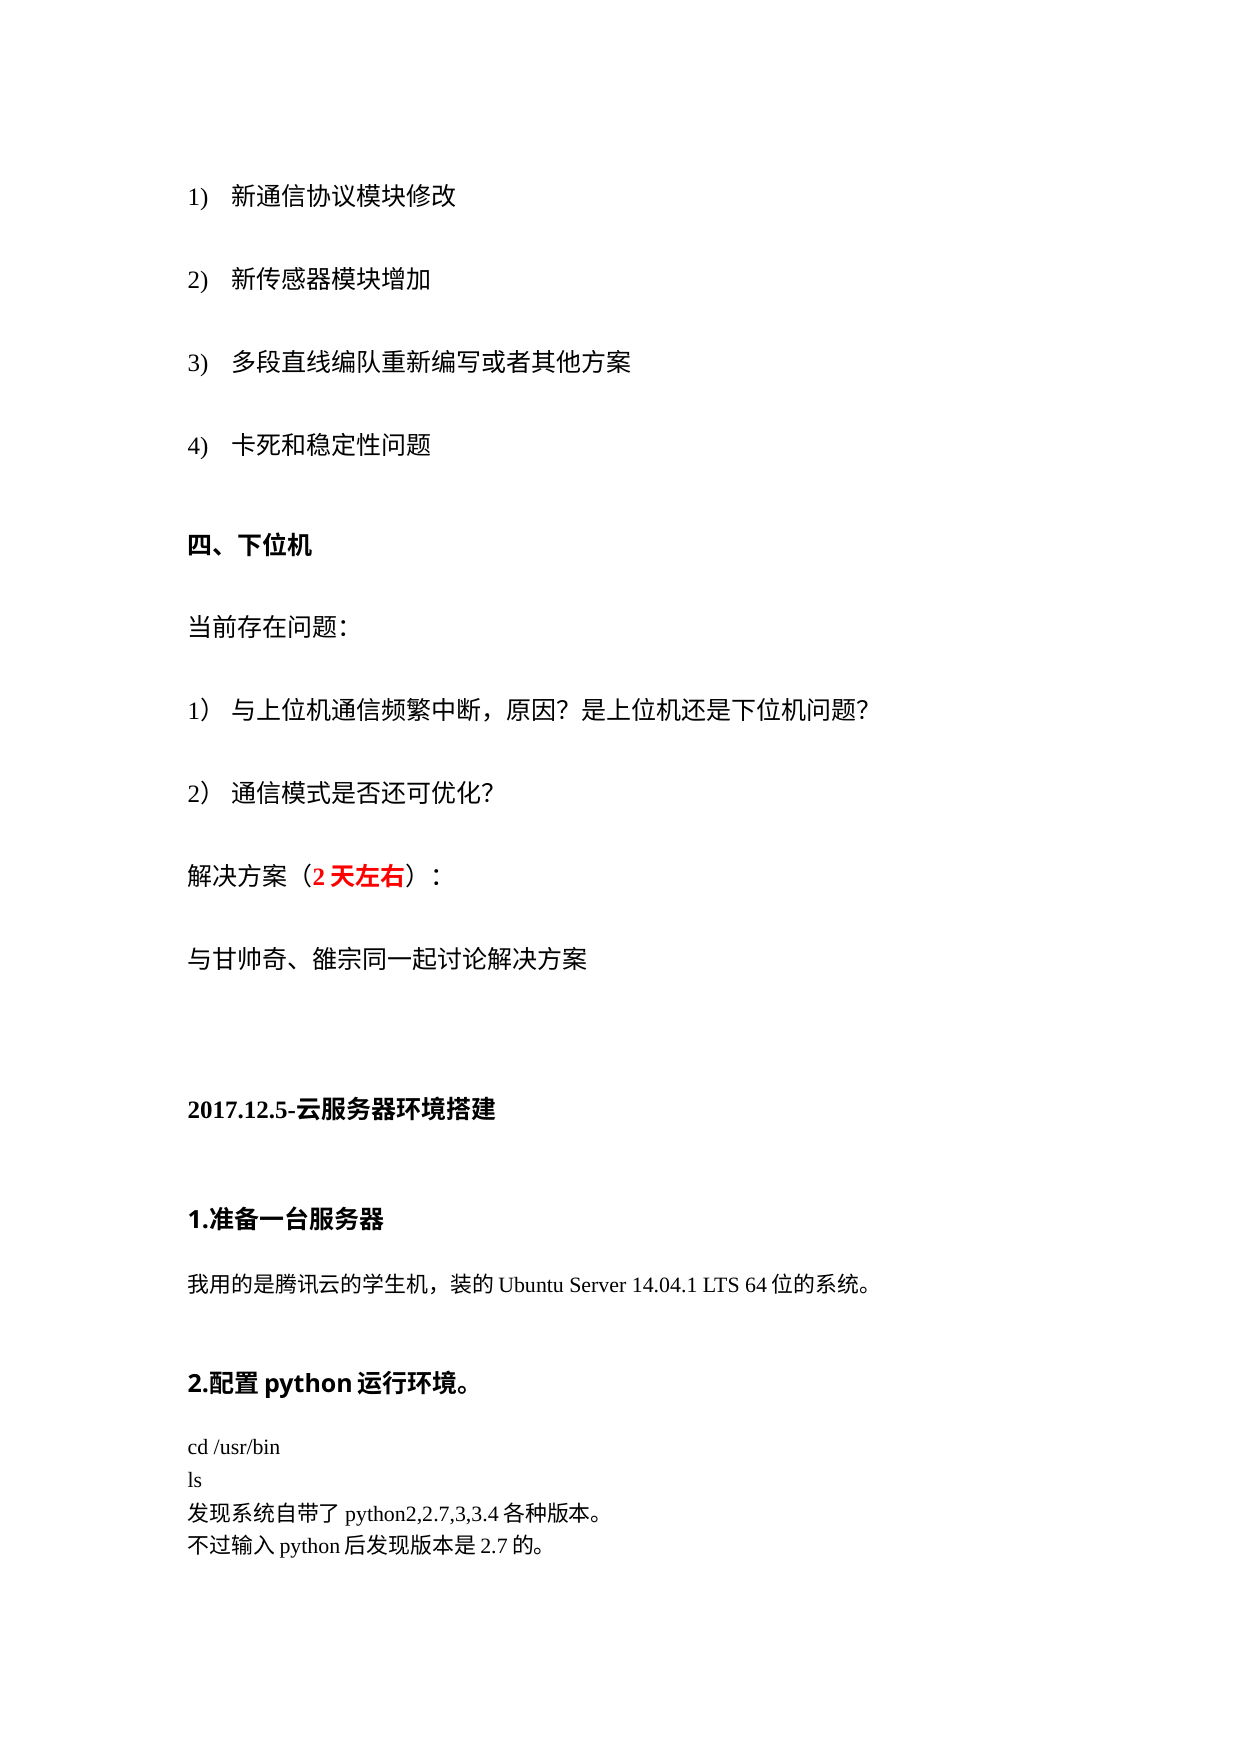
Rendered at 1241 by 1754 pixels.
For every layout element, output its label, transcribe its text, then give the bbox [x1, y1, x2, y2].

subtitle 2017.12.5-云服务器环境搭建 [187, 1075, 1053, 1140]
list 多段直线编队重新编写或者其他方案 [187, 328, 1053, 393]
text 当前存在问题： [187, 593, 1053, 658]
text 我用的是腾讯云的学生机，装的Ubuntu Server 14.04.1 LTS 64位的系统。 [187, 1267, 1053, 1299]
text 发现系统自带了python2,2.7,3,3.4各种版本。 [187, 1495, 1053, 1528]
list 通信模式是否还可优化？ [187, 759, 1053, 824]
text cd /usr/bin [187, 1430, 1053, 1463]
list 卡死和稳定性问题 [187, 411, 1053, 476]
list 新传感器模块增加 [187, 245, 1053, 310]
text 解决方案（2天左右）： [187, 842, 1053, 907]
text ls [187, 1463, 1053, 1495]
subtitle 1.准备一台服务器 [187, 1185, 1053, 1250]
text 不过输入python后发现版本是2.7的。 [187, 1528, 1053, 1560]
list 新通信协议模块修改 [187, 162, 1053, 227]
subtitle 2.配置python运行环境。 [187, 1349, 1053, 1414]
text 与甘帅奇、雒宗同一起讨论解决方案 [187, 925, 1053, 990]
subtitle 四、下位机 [187, 511, 1053, 576]
list 与上位机通信频繁中断，原因？是上位机还是下位机问题？ [187, 676, 1053, 741]
